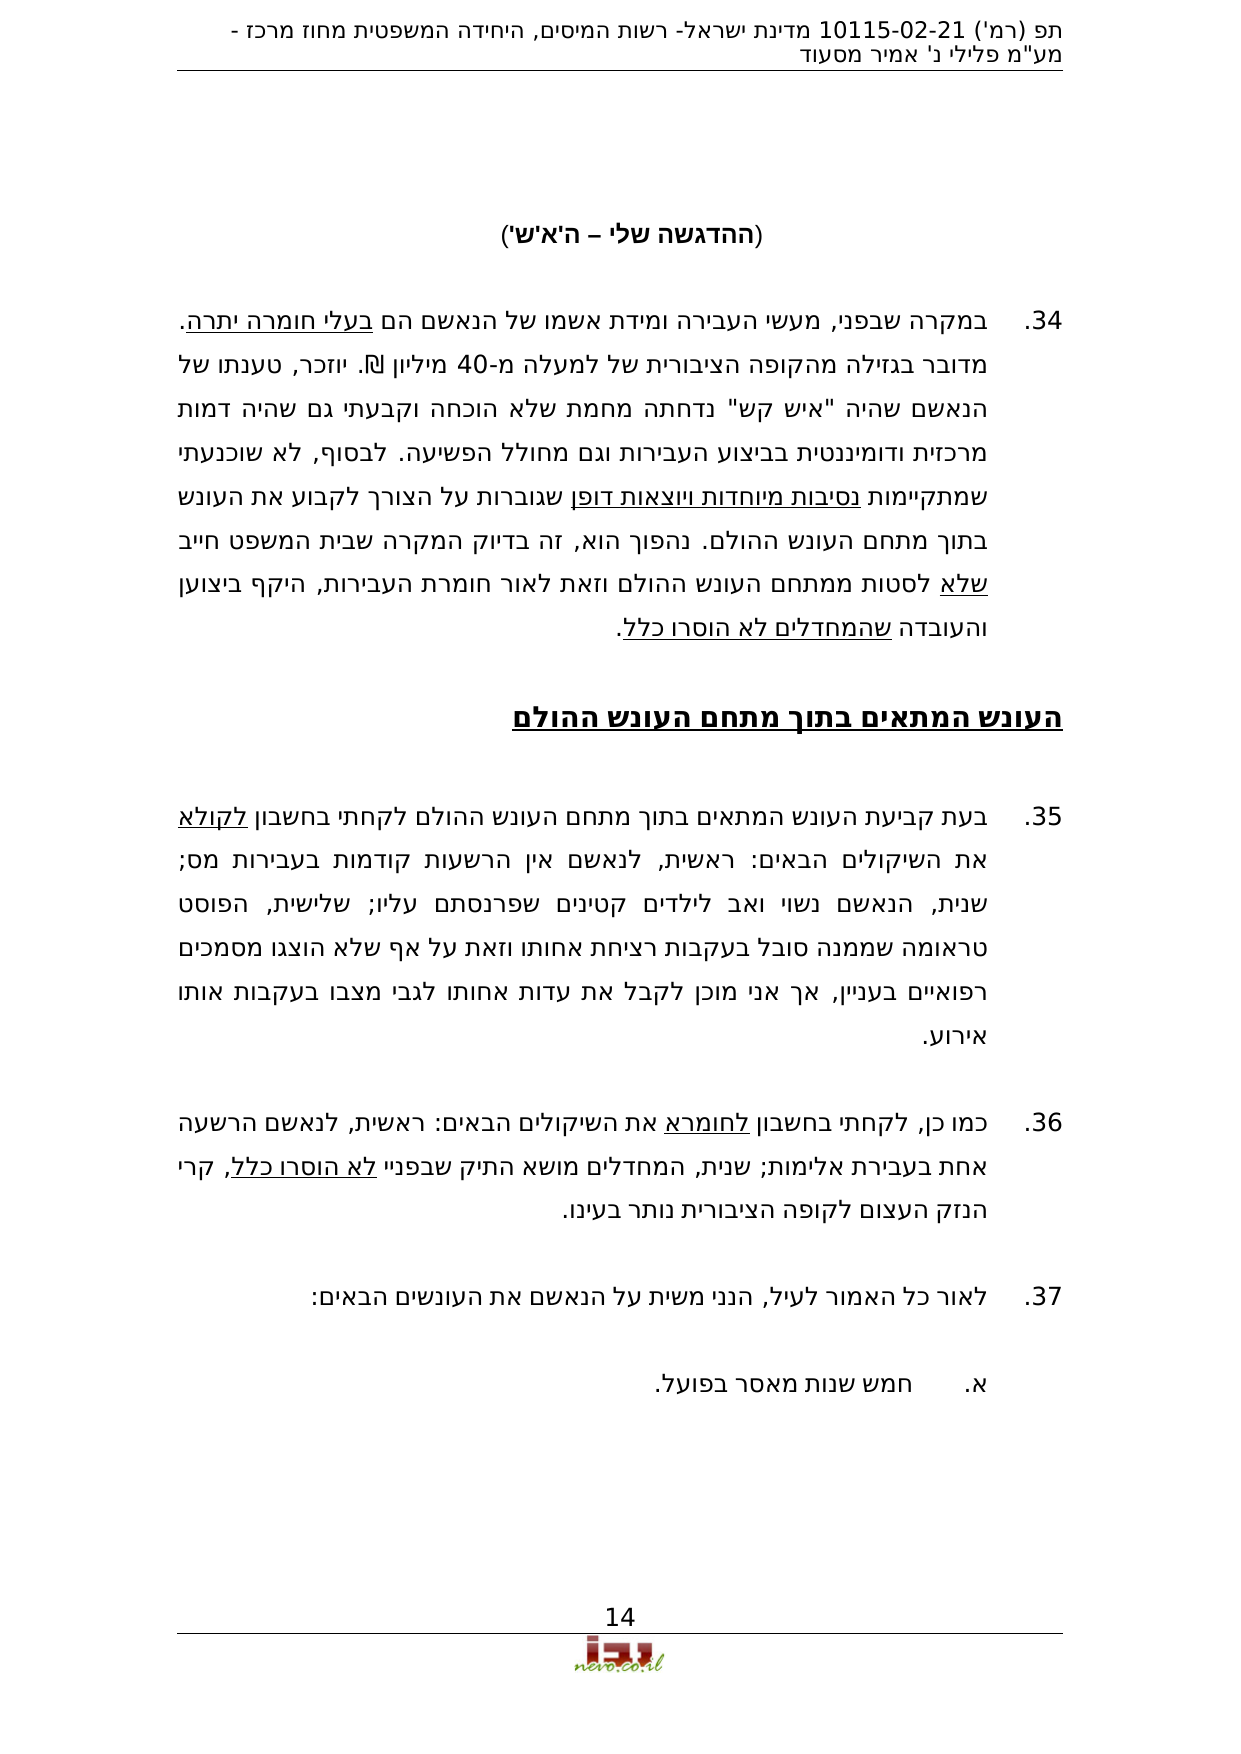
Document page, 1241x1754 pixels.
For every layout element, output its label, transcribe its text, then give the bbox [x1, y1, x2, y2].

text (ההדגשה שלי – ה'א'ש') [177, 220, 763, 249]
text א. חמש שנות מאסר בפועל. [177, 1369, 1063, 1398]
picture [574, 1635, 666, 1673]
text 37. לאור כל האמור לעיל, הנני משית על הנאשם את העונשים הבאים: [177, 1282, 1063, 1312]
text העונש המתאים בתוך מתחם העונש ההולם [177, 700, 1063, 734]
text 36. כמו כן, לקחתי בחשבון לחומרא את השיקולים הבאים: ראשית, לנאשם הרשעה אחת בעבירת אלימות; שנית, המחדלים מושא התיק שבפניי לא הוסרו כלל, קרי הנזק העצום לקופה הציבורית נותר בעינו. [177, 1108, 1063, 1225]
text 35. בעת קביעת העונש המתאים בתוך מתחם העונש ההולם לקחתי בחשבון לקולא את השיקולים הבאים: ראשית, לנאשם אין הרשעות קודמות בעבירות מס; שנית, הנאשם נשוי ואב לילדים קטינים שפרנסתם עליו; שלישית, הפוסט טראומה שממנה סובל בעקבות רציחת אחותו וזאת על אף שלא הוצגו מסמכים רפואיים בעניין, אך אני מוכן לקבל את עדות אחותו לגבי מצבו בעקבות אותו אירוע. [177, 802, 1063, 1050]
text 34. במקרה שבפני, מעשי העבירה ומידת אשמו של הנאשם הם בעלי חומרה יתרה. מדובר בגזילה מהקופה הציבורית של למעלה מ-40 מיליון ₪. יוזכר, טענתו של הנאשם שהיה "איש קש" נדחתה מחמת שלא הוכחה וקבעתי גם שהיה דמות מרכזית ודומיננטית בביצוע העבירות וגם מחולל הפשיעה. לבסוף, לא שוכנעתי שמתקיימות נסיבות מיוחדות ויוצאות דופן שגוברות על הצורך לקבוע את העונש בתוך מתחם העונש ההולם. נהפוך הוא, זה בדיוק המקרה שבית המשפט חייב שלא לסטות ממתחם העונש ההולם וזאת לאור חומרת העבירות, היקף ביצוען והעובדה שהמחדלים לא הוסרו כלל. [177, 307, 1063, 643]
